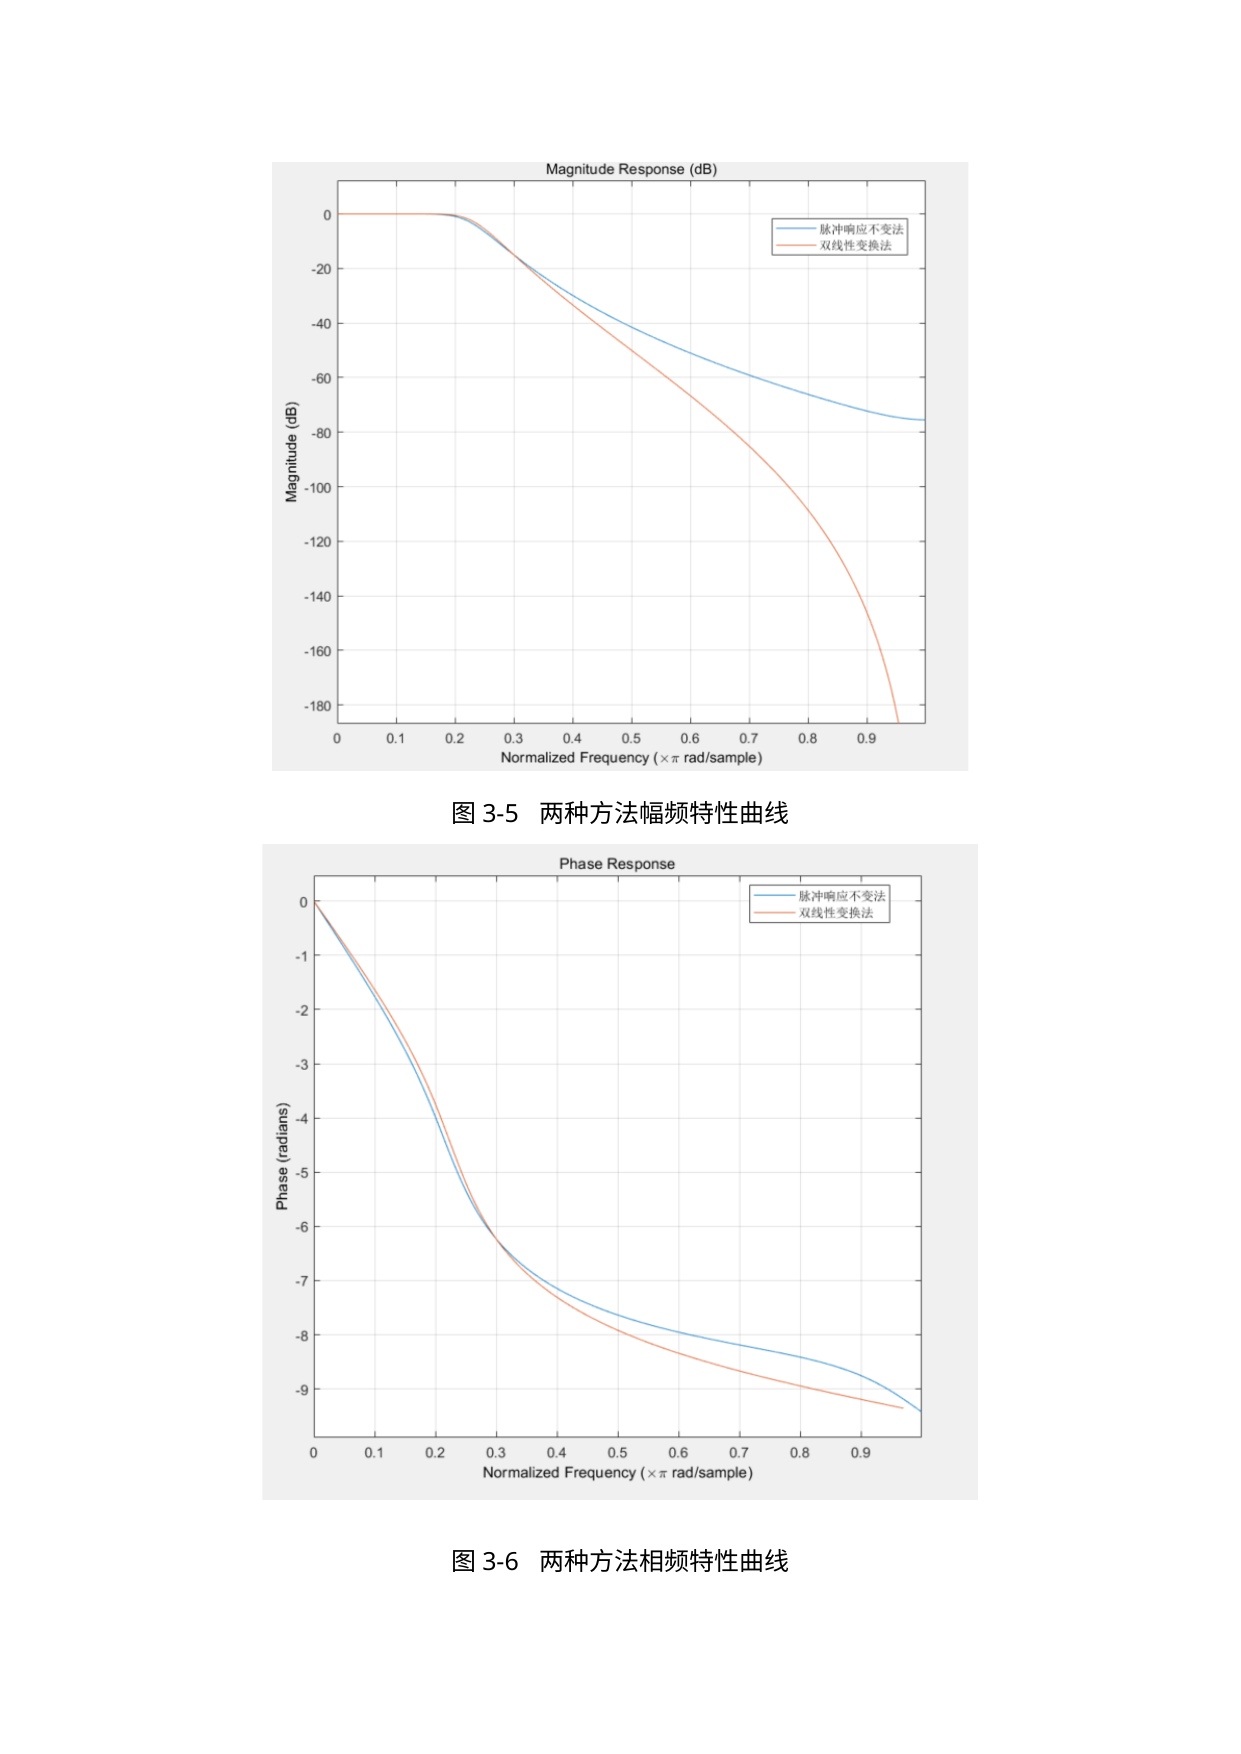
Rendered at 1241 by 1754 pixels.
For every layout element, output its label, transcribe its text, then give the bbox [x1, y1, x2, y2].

text 两种方法相频特性曲线 [187, 1527, 1053, 1592]
picture [272, 162, 969, 771]
picture [262, 844, 978, 1500]
text 两种方法幅频特性曲线 [187, 779, 1053, 844]
